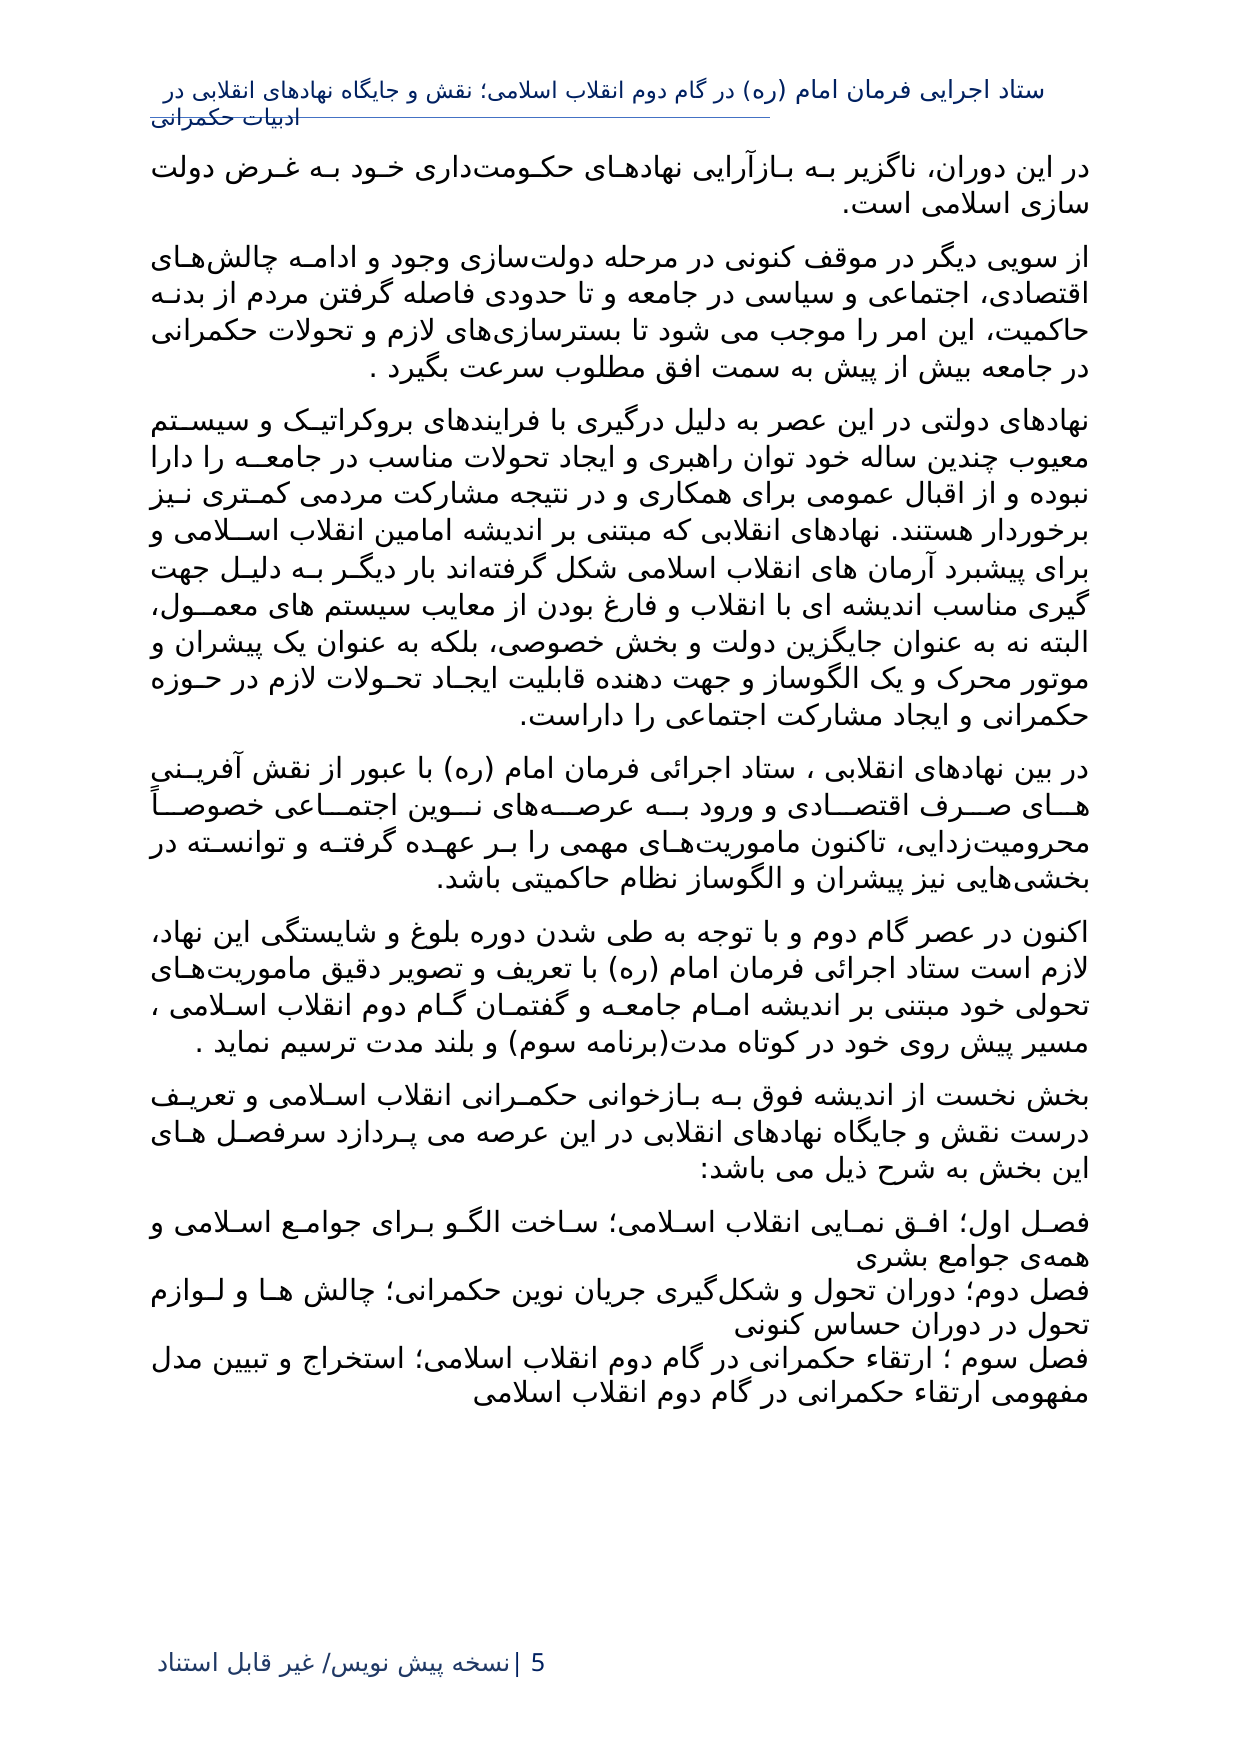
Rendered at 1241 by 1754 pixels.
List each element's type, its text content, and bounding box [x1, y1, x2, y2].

text نهادهای دولتی در این عصر به دلیل درگیری با فرایندهای بروکراتیک و سیستم معیوب چندین ساله خود توان راهبری و ایجاد تحولات مناسب در جامعه را دارا نبوده و از اقبال عمومی برای همکاری و در نتیجه مشارکت مردمی کمتری نیز برخوردار هستند. نهادهای انقلابی که مبتنی بر اندیشه امامین انقلاب اسلامی و برای پیشبرد آرمان های انقلاب اسلامی شکل گرفته‌اند بار دیگر به دلیل جهت گیری مناسب اندیشه ای با انقلاب و فارغ بودن از معایب سیستم های معمول، البته نه به عنوان جایگزین دولت و بخش خصوصی، بلکه به عنوان یک پیشران و موتور محرک و یک الگوساز و جهت دهنده قابلیت ایجاد تحولات لازم در حوزه حکمرانی و ایجاد مشارکت اجتماعی را داراست. [150, 403, 1090, 732]
text فصل اول؛ افق نمایی انقلاب اسلامی؛ ساخت الگو برای جوامع اسلامی و همه‌ی جوامع بشری [150, 1205, 1090, 1273]
text فصل سوم ؛ ارتقاء حکمرانی در گام دوم انقلاب اسلامی؛ استخراج و تبیین مدل مفهومی ارتقاء حکمرانی در گام دوم انقلاب اسلامی [150, 1341, 1090, 1409]
text فصل دوم؛ دوران تحول و شکل‌گیری جریان نوین حکمرانی؛ چالش ها و لوازم تحول در دوران حساس کنونی [150, 1273, 1090, 1341]
text اکنون در عصر گام دوم و با توجه به طی شدن دوره بلوغ و شایستگی این نهاد، لازم است ستاد اجرائی فرمان امام (ره) با تعریف و تصویر دقیق ماموریت‌های تحولی خود مبتنی بر اندیشه امام جامعه و گفتمان گام دوم انقلاب اسلامی ، مسیر پیش روی خود در کوتاه مدت(برنامه سوم) و بلند مدت ترسیم نماید . [150, 915, 1090, 1059]
text بخش نخست از اندیشه فوق به بازخوانی حکمرانی انقلاب اسلامی و تعریف درست نقش و جایگاه نهادهای انقلابی در این عرصه می پردازد سرفصل های این بخش به شرح ذیل می باشد: [150, 1078, 1090, 1186]
text در بین نهادهای انقلابی ، ستاد اجرائی فرمان امام (ره) با عبور از نقش آفرینی های صرف اقتصادی و ورود به عرصه‌های نوین اجتماعی خصوصاً محرومیت‌زدایی، تاکنون ماموریت‌های مهمی را بر عهده گرفته و توانسته در بخشی‌هایی نیز پیشران و الگوساز نظام حاکمیتی باشد. [150, 752, 1090, 896]
text از سویی دیگر در موقف کنونی در مرحله دولت‌سازی وجود و ادامه چالش‌های اقتصادی، اجتماعی و سیاسی در جامعه و تا حدودی فاصله گرفتن مردم از بدنه حاکمیت، این امر را موجب می شود تا بسترسازی‌های لازم و تحولات حکمرانی در جامعه بیش از پیش به سمت افق مطلوب سرعت بگیرد . [150, 240, 1090, 384]
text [150, 150, 1090, 221]
